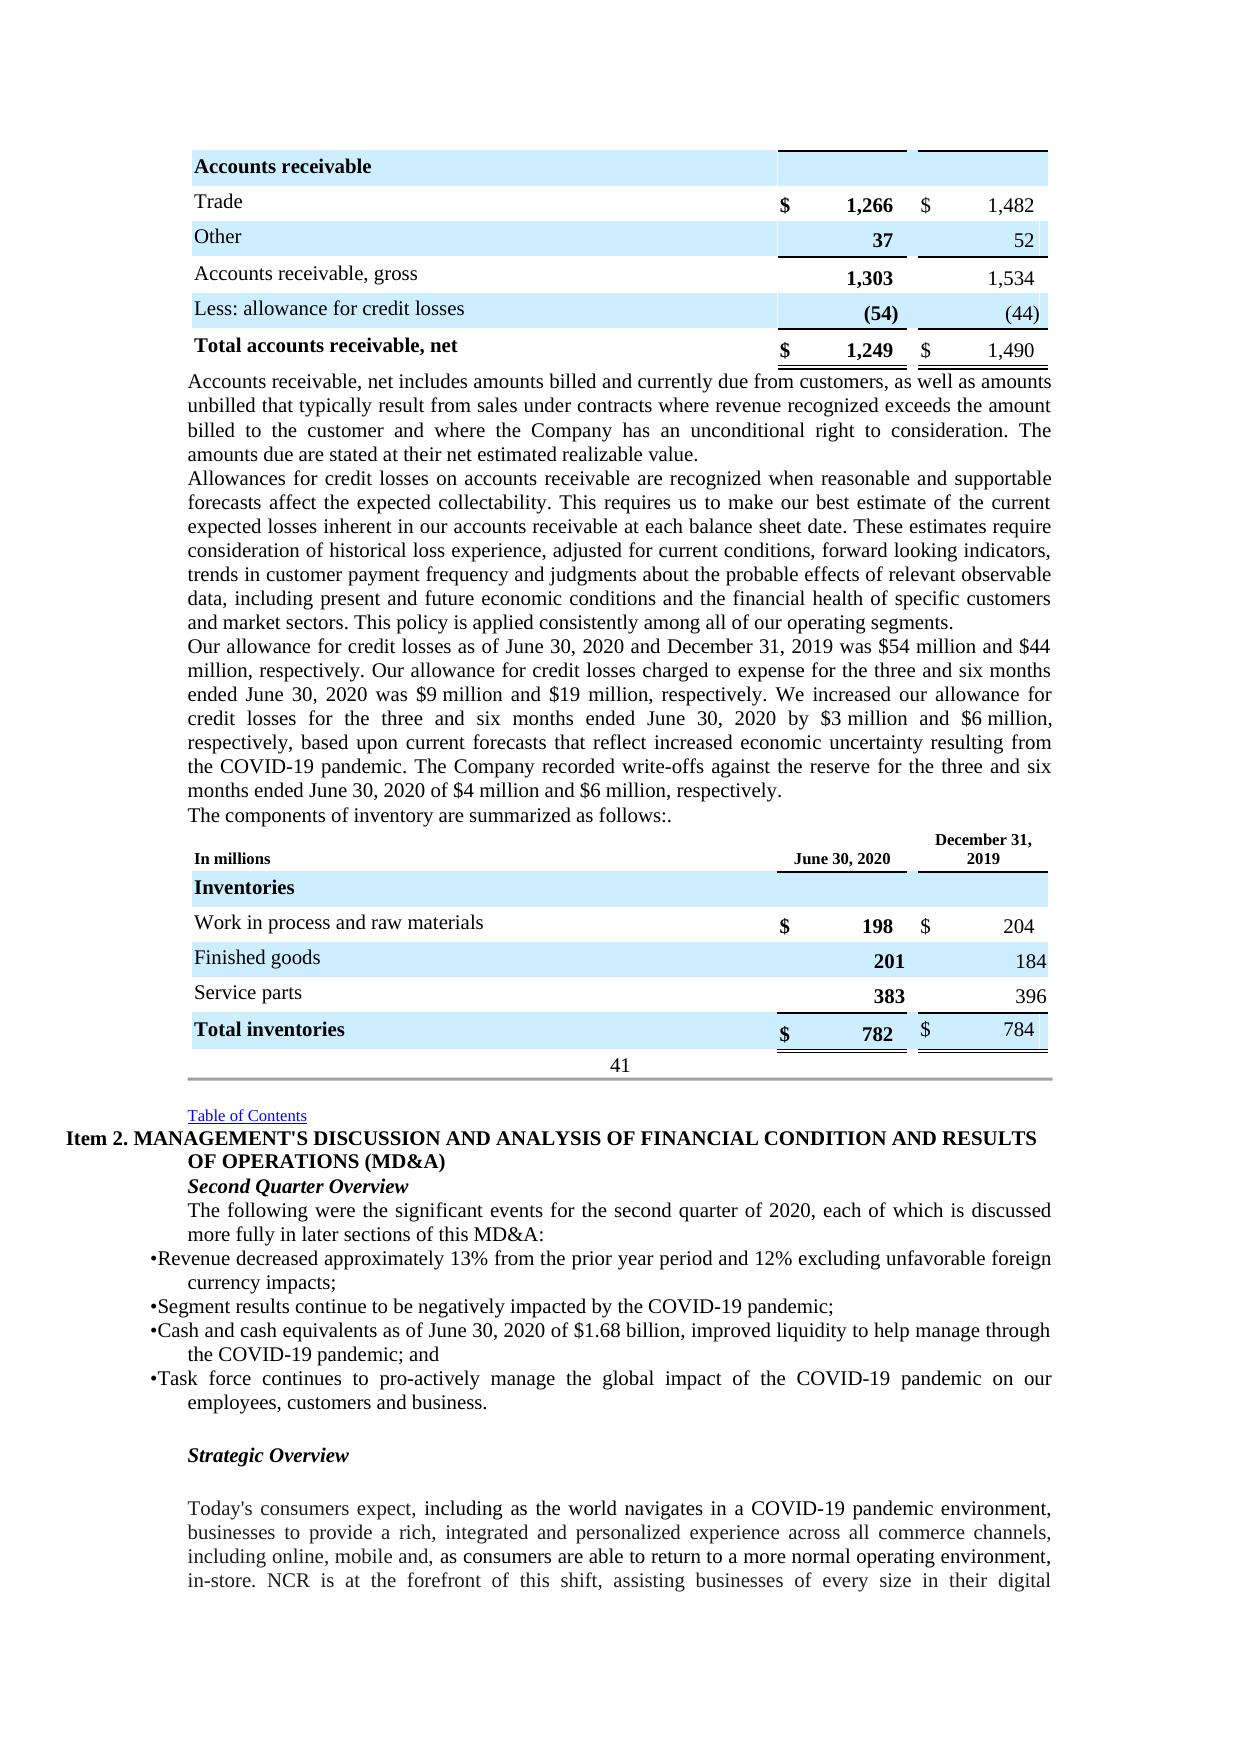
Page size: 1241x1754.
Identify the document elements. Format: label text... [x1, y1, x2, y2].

text Item 2. MANAGEMENT'S DISCUSSION AND ANALYSIS OF FINANCIAL CONDITION AND RESULTS OF OPERATIONS (MD&A) [66, 1125, 1053, 1173]
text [187, 1496, 1053, 1592]
text •Segment results continue to be negatively impacted by the COVID-19 pandemic; [150, 1294, 1053, 1318]
text •Cash and cash equivalents as of June 30, 2020 of $1.68 billion, improved liquidity to help manage through the COVID-19 pandemic; and [150, 1318, 1053, 1366]
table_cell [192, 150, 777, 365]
text •Revenue decreased approximately 13% from the prior year period and 12% excluding unfavorable foreign currency impacts; [150, 1246, 1053, 1294]
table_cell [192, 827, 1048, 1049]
text The components of inventory are summarized as follows:. [187, 802, 1053, 827]
text 41 [187, 1053, 1053, 1077]
text Strategic Overview [187, 1443, 1053, 1467]
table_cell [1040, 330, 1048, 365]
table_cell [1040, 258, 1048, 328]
text Second Quarter Overview [187, 1173, 1053, 1198]
text •Task force continues to pro-actively manage the global impact of the COVID-19 pandemic on our employees, customers and business. [150, 1366, 1053, 1414]
text Our allowance for credit losses as of June 30, 2020 and December 31, 2019 was $54 million and $44 million, respectively. Our allowance for credit losses charged to expense for the three and six months ended June 30, 2020 was $9 million and $19 million, respectively. We increased our allowance for credit losses for the three and six months ended June 30, 2020 by $3 million and $6 million, respectively, based upon current forecasts that reflect increased economic uncertainty resulting from the COVID-19 pandemic. The Company recorded write-offs against the reserve for the three and six months ended June 30, 2020 of $4 million and $6 million, respectively. [187, 634, 1053, 802]
text The following were the significant events for the second quarter of 2020, each of which is discussed more fully in later sections of this MD&A: [187, 1198, 1053, 1246]
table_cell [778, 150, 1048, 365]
text Accounts receivable, net includes amounts billed and currently due from customers, as well as amounts unbilled that typically result from sales under contracts where revenue recognized exceeds the amount billed to the customer and where the Company has an unconditional right to consideration. The amounts due are stated at their net estimated realizable value. [187, 369, 1053, 466]
text Table of Contents [187, 1106, 1053, 1125]
text Allowances for credit losses on accounts receivable are recognized when reasonable and supportable forecasts affect the expected collectability. This requires us to make our best estimate of the current expected losses inherent in our accounts receivable at each balance sheet date. These estimates require consideration of historical loss experience, adjusted for current conditions, forward looking indicators, trends in customer payment frequency and judgments about the probable effects of relevant observable data, including present and future economic conditions and the financial health of specific customers and market sectors. This policy is applied consistently among all of our operating segments. [187, 466, 1053, 634]
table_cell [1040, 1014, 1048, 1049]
